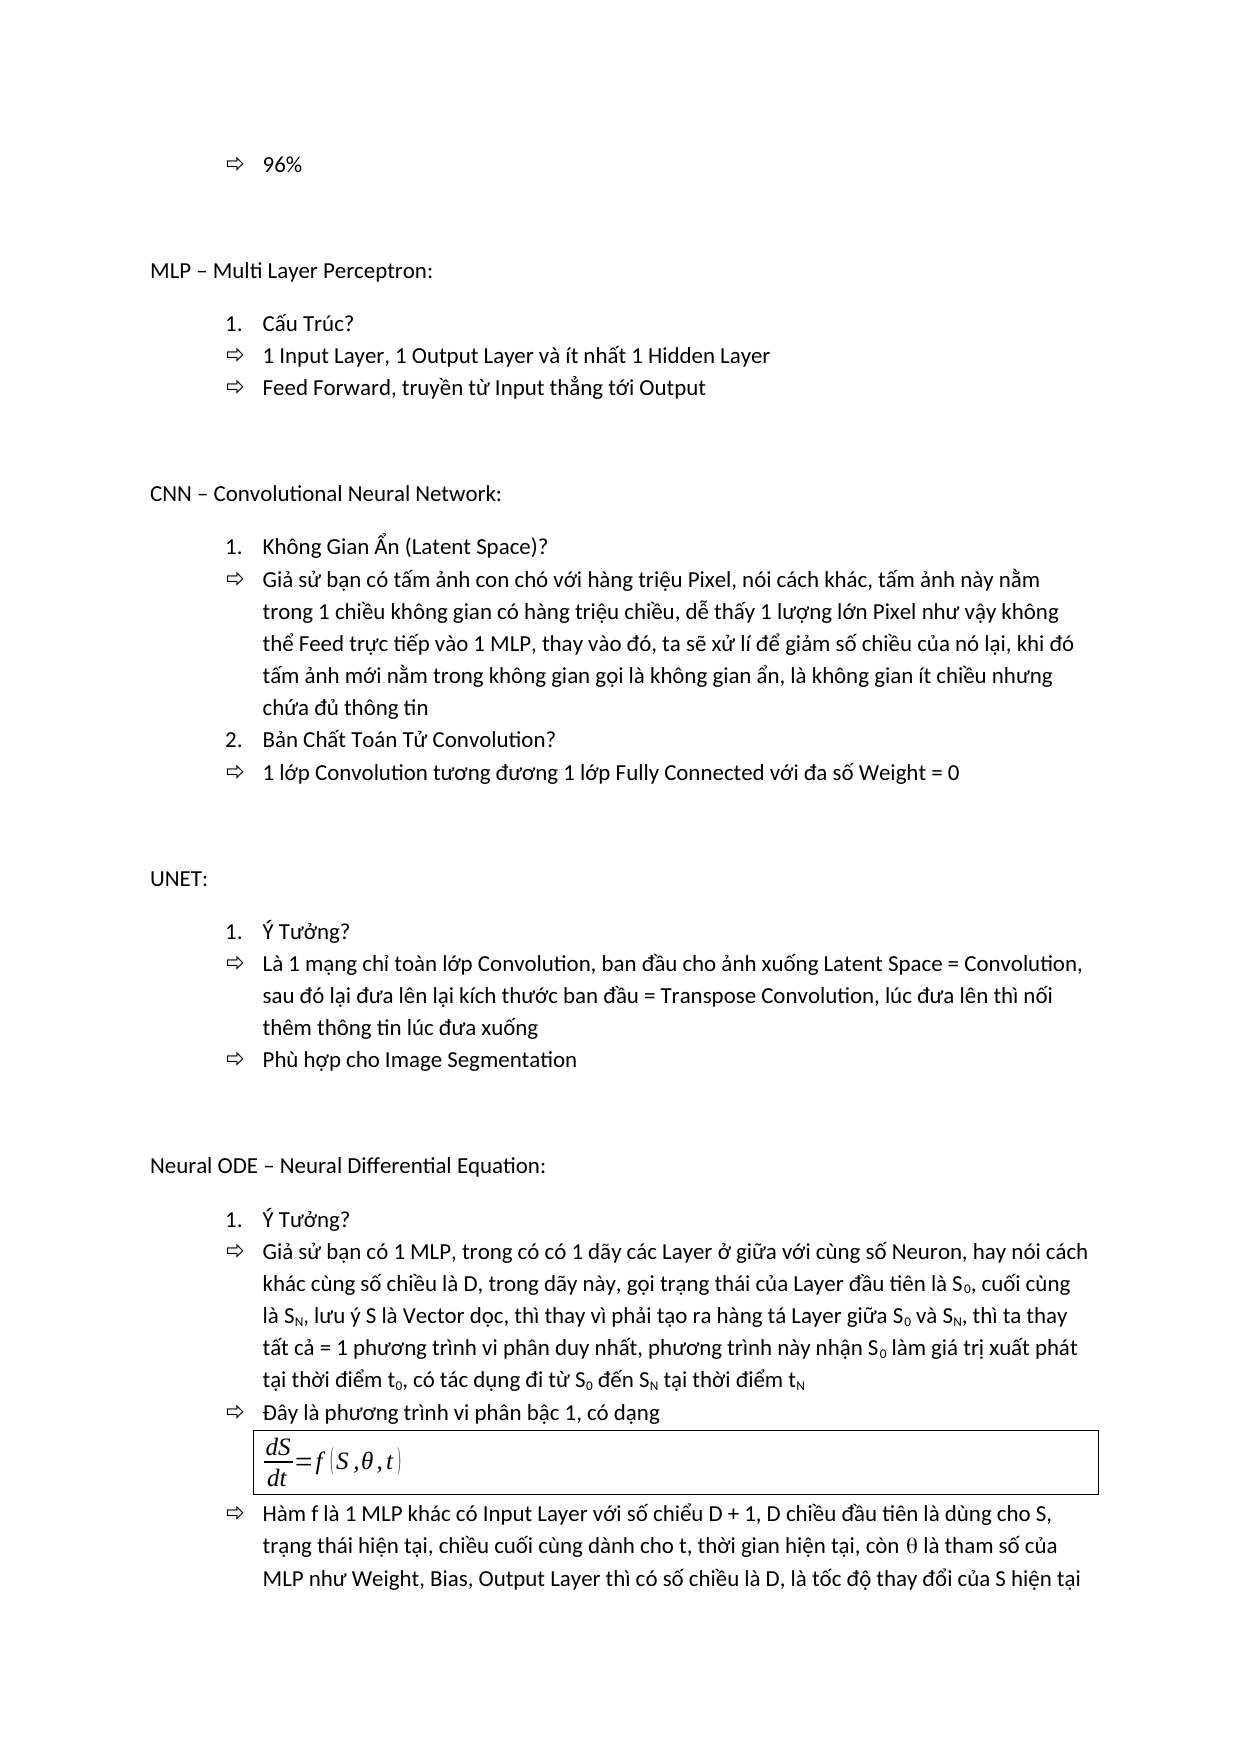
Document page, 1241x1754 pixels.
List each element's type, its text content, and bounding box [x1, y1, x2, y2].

list Đây là phương trình vi phân bậc 1, có dạng [225, 1398, 1090, 1426]
list Phù hợp cho Image Segmentation [225, 1046, 1090, 1074]
text UNET: [150, 864, 1090, 892]
text Neural ODE – Neural Differential Equation: [150, 1152, 1090, 1180]
text MLP – Multi Layer Perceptron: [150, 256, 1090, 284]
list Là 1 mạng chỉ toàn lớp Convolution, ban đầu cho ảnh xuống Latent Space = Convolution, sau đó lại đưa lên lại kích thước ban đầu = Transpose Convolution, lúc đưa lên thì nối thêm thông tin lúc đưa xuống [225, 949, 1090, 1041]
list 1 lớp Convolution tương đương 1 lớp Fully Connected với đa số Weight = 0 [225, 758, 1090, 786]
list Giả sử bạn có tấm ảnh con chó với hàng triệu Pixel, nói cách khác, tấm ảnh này nằm trong 1 chiều không gian có hàng triệu chiều, dễ thấy 1 lượng lớn Pixel như vậy không thể Feed trực tiếp vào 1 MLP, thay vào đó, ta sẽ xử lí để giảm số chiều của nó lại, khi đó tấm ảnh mới nằm trong không gian gọi là không gian ẩn, là không gian ít chiều nhưng chứa đủ thông tin [225, 565, 1090, 721]
list Ý Tưởng? [225, 1205, 1090, 1233]
list Ý Tưởng? [225, 917, 1090, 945]
list Feed Forward, truyền từ Input thẳng tới Output [225, 373, 1090, 401]
text CNN – Convolutional Neural Network: [150, 479, 1090, 507]
list 1 Input Layer, 1 Output Layer và ít nhất 1 Hidden Layer [225, 341, 1090, 369]
list 96% [225, 150, 1090, 178]
list Cấu Trúc? [225, 309, 1090, 337]
list Không Gian Ẩn (Latent Space)? [225, 532, 1090, 561]
list Bản Chất Toán Tử Convolution? [225, 726, 1090, 754]
